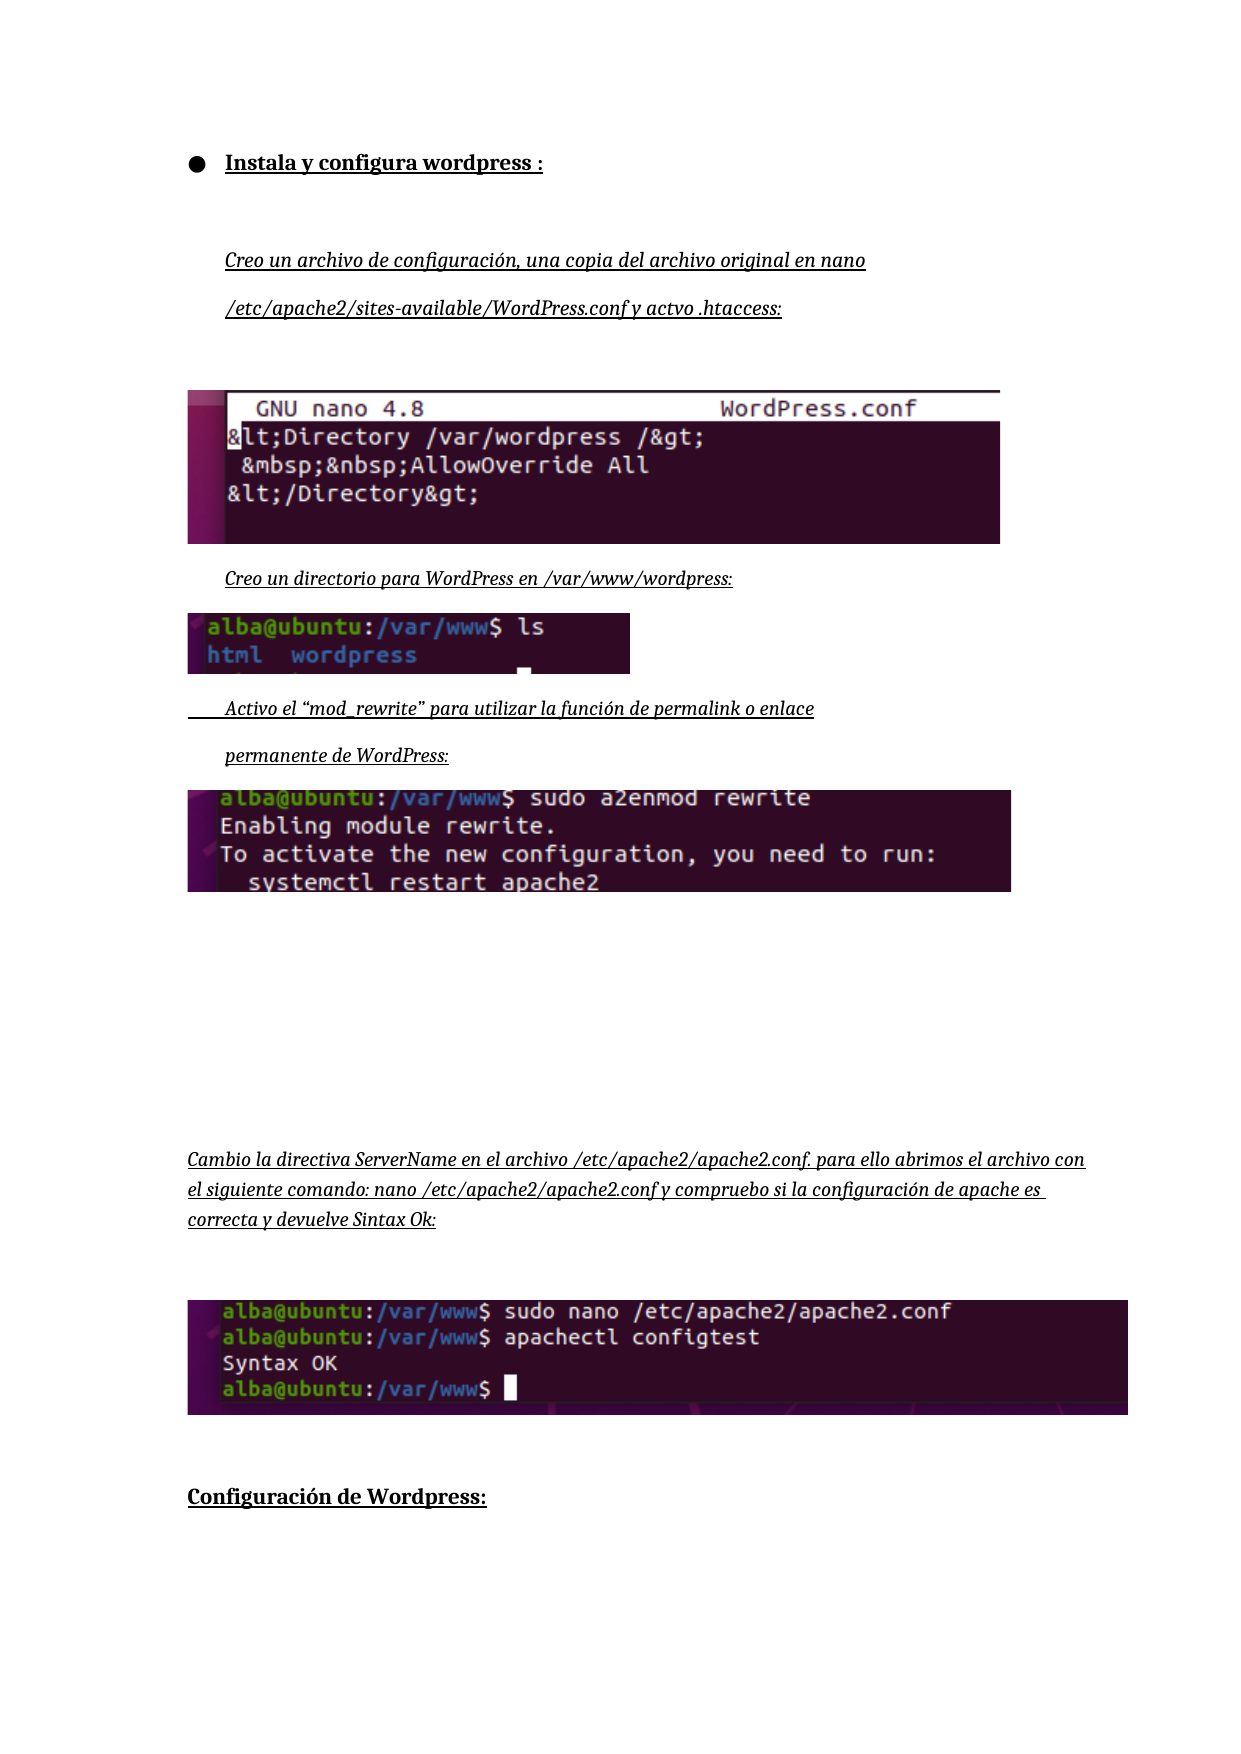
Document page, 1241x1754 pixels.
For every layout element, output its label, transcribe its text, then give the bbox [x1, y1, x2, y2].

picture [187, 613, 630, 674]
text Creo un archivo de configuración, una copia del archivo original en nano [225, 248, 1090, 273]
list Instala y configura wordpress : [187, 150, 1090, 176]
text Configuración de Wordpress: [187, 1484, 1090, 1510]
picture [187, 790, 1012, 892]
text permanente de WordPress: [187, 744, 1090, 768]
picture [187, 390, 1001, 544]
text Creo un directorio para WordPress en /var/www/wordpress: [187, 567, 1090, 591]
picture [187, 1300, 1128, 1415]
text Activo el “mod_rewrite” para utilizar la función de permalink o enlace [187, 697, 1090, 721]
text /etc/apache2/sites-available/WordPress.conf y actvo .htaccess: [225, 296, 1090, 321]
text Cambio la directiva ServerName en el archivo /etc/apache2/apache2.conf. para ello abrimos el archivo con el siguiente comando: nano /etc/apache2/apache2.conf y compruebo si la configuración de apache es correcta y devuelve Sintax Ok: [187, 1148, 1090, 1231]
